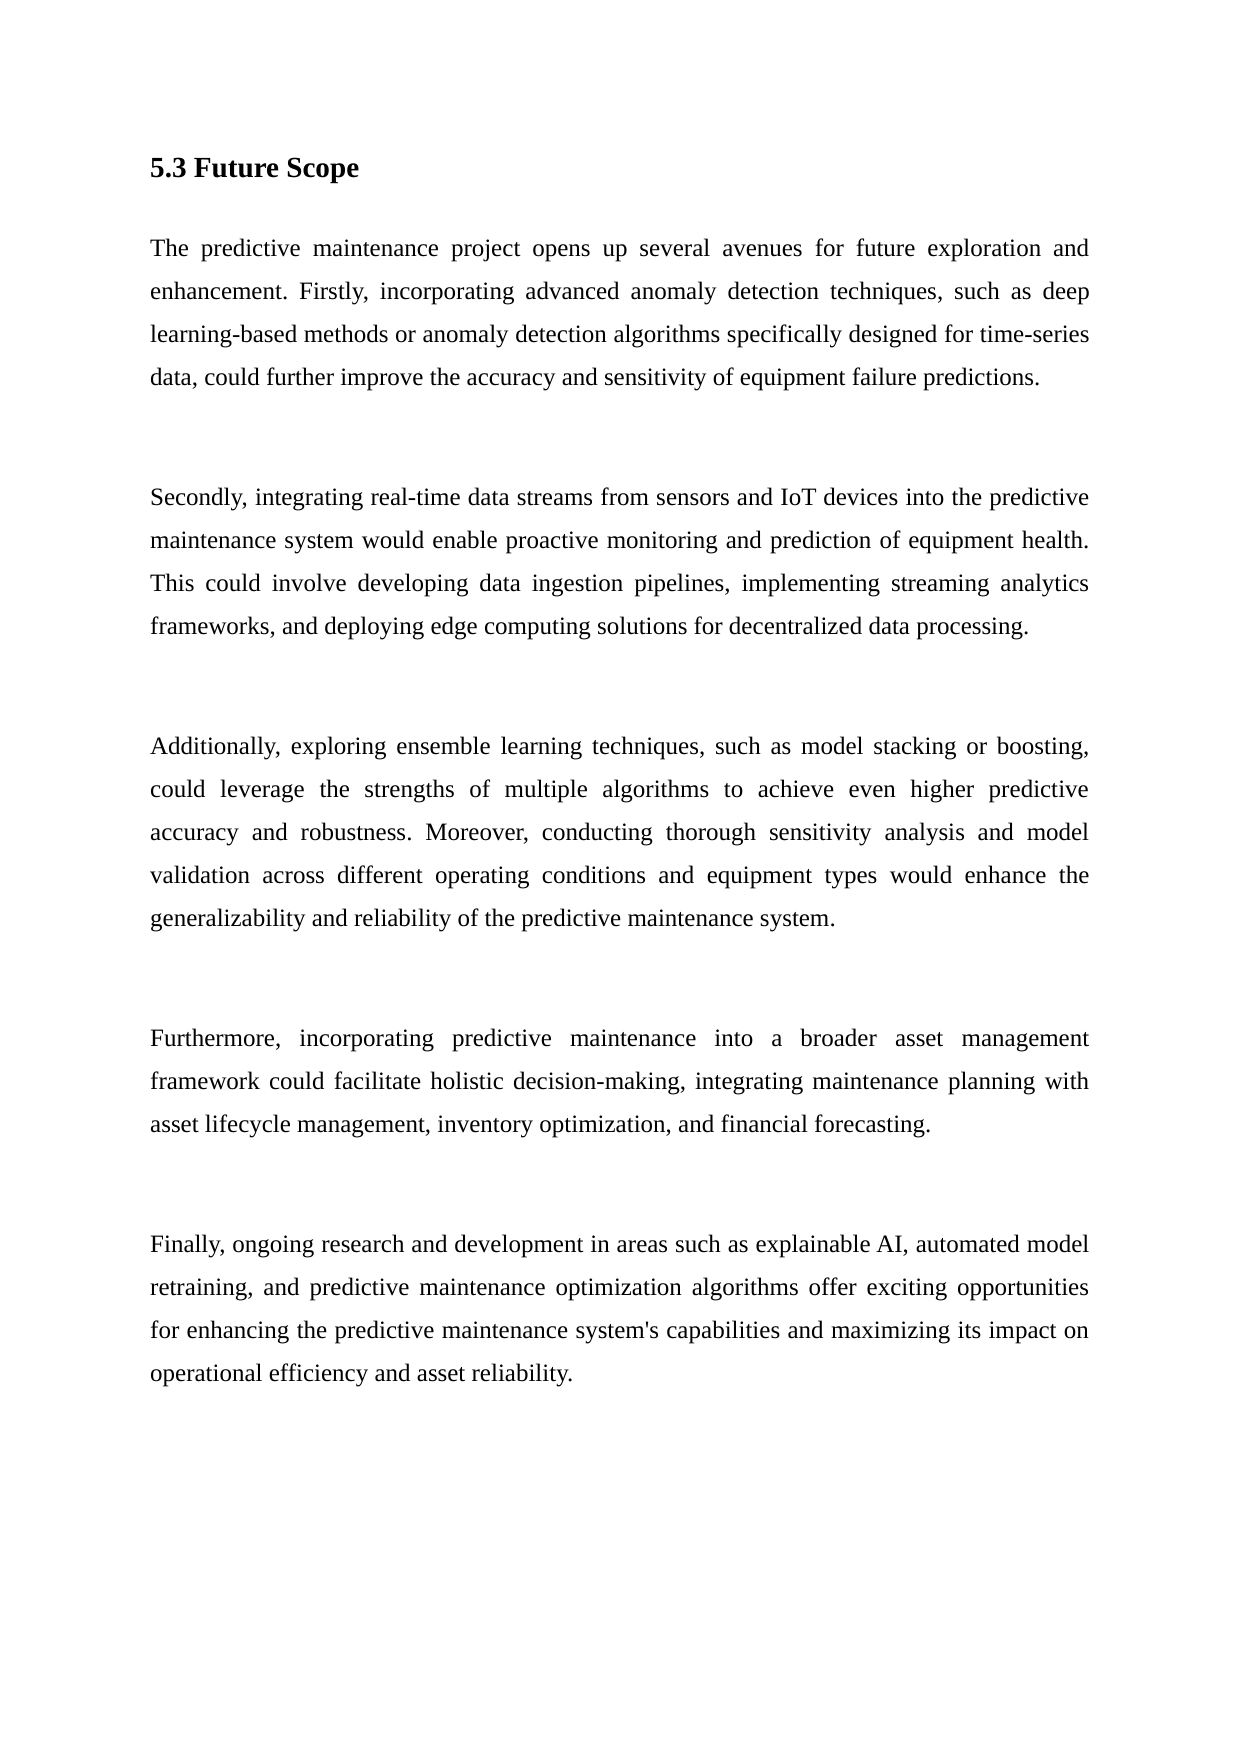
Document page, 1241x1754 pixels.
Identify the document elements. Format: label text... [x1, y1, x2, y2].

subtitle 5.3 Future Scope [150, 150, 1090, 183]
text Furthermore, incorporating predictive maintenance into a broader asset management framework could facilitate holistic decision-making, integrating maintenance planning with asset lifecycle management, inventory optimization, and financial forecasting. [150, 1023, 1090, 1138]
text Secondly, integrating real-time data streams from sensors and IoT devices into the predictive maintenance system would enable proactive monitoring and prediction of equipment health. This could involve developing data ingestion pipelines, implementing streaming analytics frameworks, and deploying edge computing solutions for decentralized data processing. [150, 482, 1090, 640]
text Additionally, exploring ensemble learning techniques, such as model stacking or boosting, could leverage the strengths of multiple algorithms to achieve even higher predictive accuracy and robustness. Moreover, conducting thorough sensitivity analysis and model validation across different operating conditions and equipment types would enhance the generalizability and reliability of the predictive maintenance system. [150, 731, 1090, 932]
text Finally, ongoing research and development in areas such as explainable AI, automated model retraining, and predictive maintenance optimization algorithms offer exciting opportunities for enhancing the predictive maintenance system's capabilities and maximizing its impact on operational efficiency and asset reliability. [150, 1229, 1090, 1387]
text The predictive maintenance project opens up several avenues for future exploration and enhancement. Firstly, incorporating advanced anomaly detection techniques, such as deep learning-based methods or anomaly detection algorithms specifically designed for time-series data, could further improve the accuracy and sensitivity of equipment failure predictions. [150, 233, 1090, 391]
